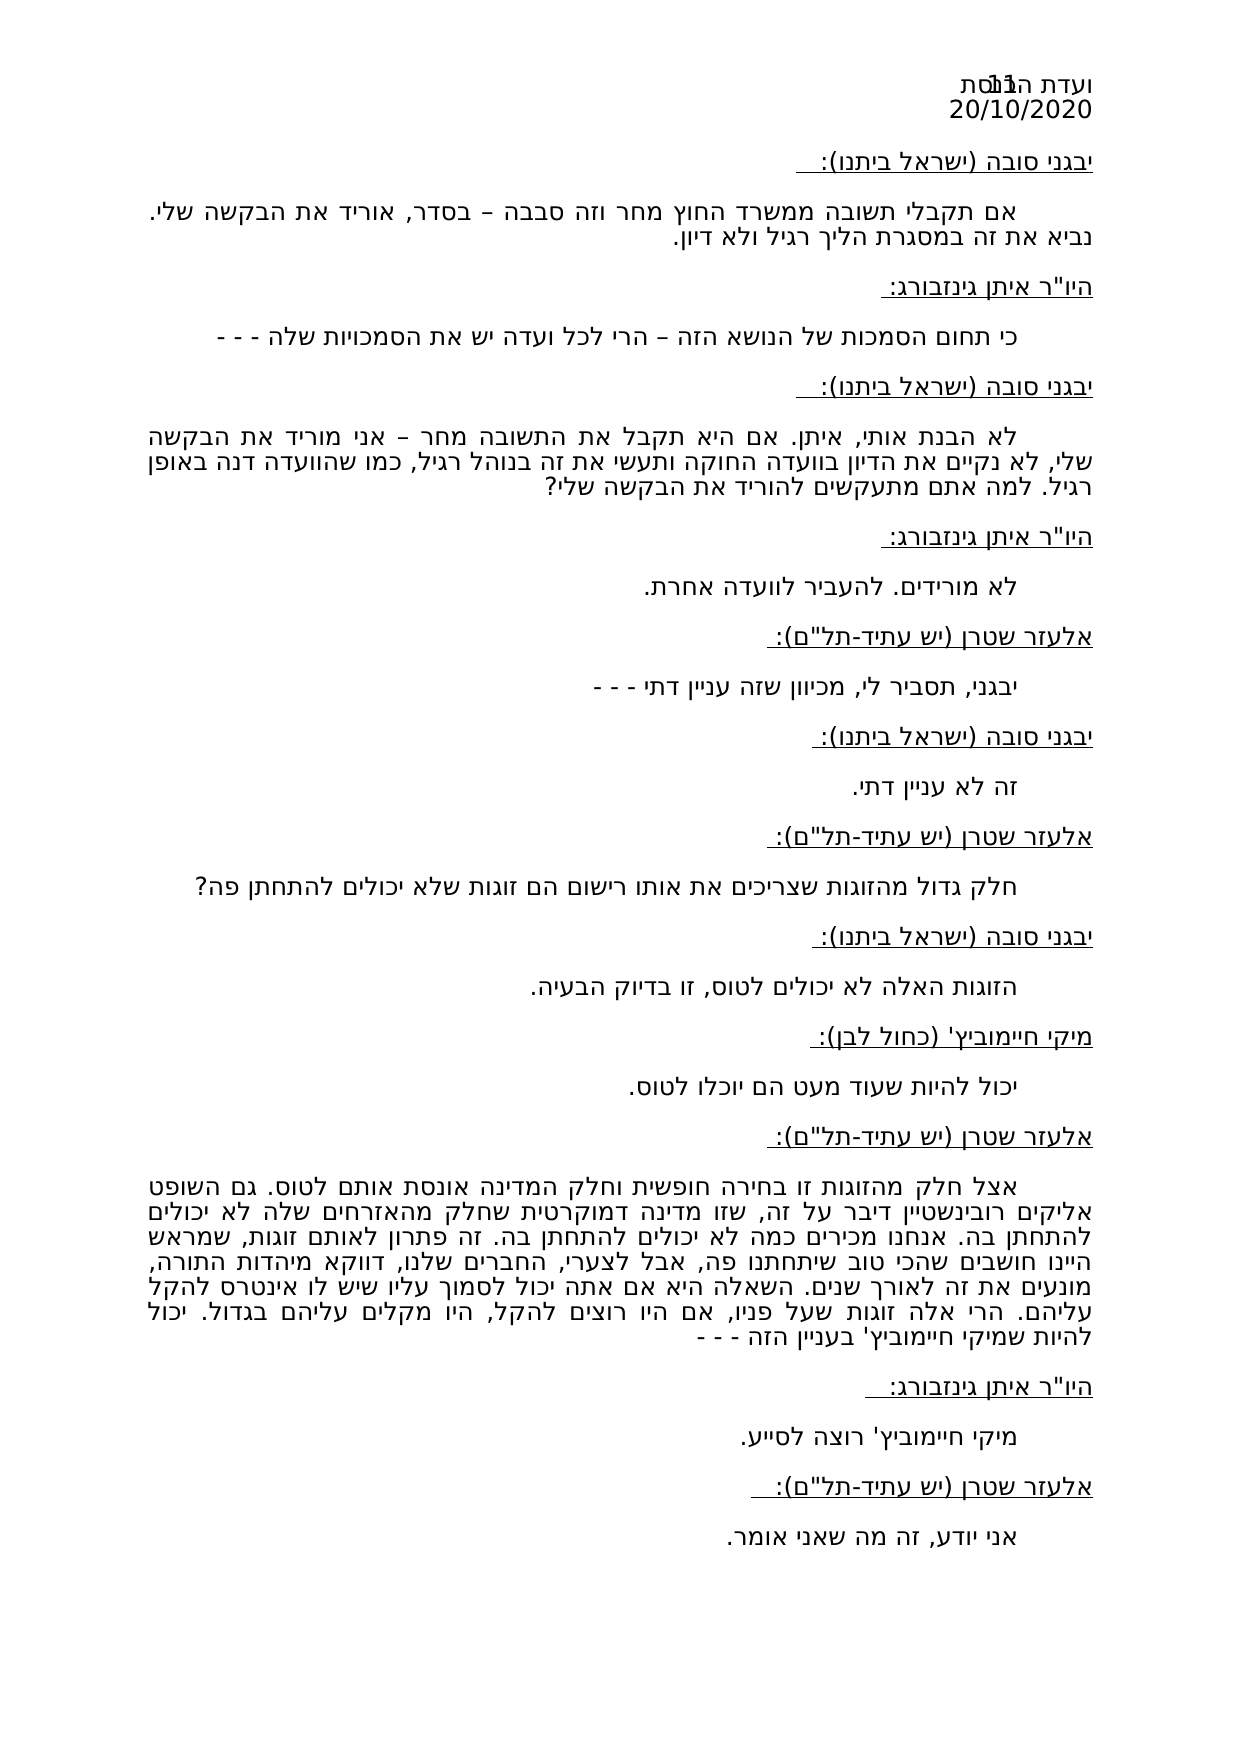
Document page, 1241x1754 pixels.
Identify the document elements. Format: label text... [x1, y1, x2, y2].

text << דובר >> אלעזר שטרן (יש עתיד-תל"ם): << דובר >> [147, 625, 1093, 650]
text << יור >> היו"ר איתן גינזבורג: << יור >> [147, 525, 1093, 550]
text אני יודע, זה מה שאני אומר. [147, 1525, 1093, 1550]
text << דובר >> אלעזר שטרן (יש עתיד-תל"ם): << דובר >> [147, 825, 1093, 850]
text << דובר >> מיקי חיימוביץ' (כחול לבן): << דובר >> [147, 1025, 1093, 1050]
text לא הבנת אותי, איתן. אם היא תקבל את התשובה מחר – אני מוריד את הבקשה שלי, לא נקיים את הדיון בוועדה החוקה ותעשי את זה בנוהל רגיל, כמו שהוועדה דנה באופן רגיל. למה אתם מתעקשים להוריד את הבקשה שלי? [147, 425, 1093, 500]
text << דובר >> אלעזר שטרן (יש עתיד-תל"ם): << דובר >> [147, 1125, 1093, 1150]
text << דובר >> יבגני סובה (ישראל ביתנו): << דובר >> [147, 375, 1093, 400]
text << יור >> היו"ר איתן גינזבורג: << יור >> [147, 1375, 1093, 1400]
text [147, 150, 1093, 175]
text כי תחום הסמכות של הנושא הזה – הרי לכל ועדה יש את הסמכויות שלה - - - [147, 325, 1093, 350]
text אם תקבלי תשובה ממשרד החוץ מחר וזה סבבה – בסדר, אוריד את הבקשה שלי. נביא את זה במסגרת הליך רגיל ולא דיון. [147, 200, 1093, 250]
text זה לא עניין דתי. [147, 775, 1093, 800]
text הזוגות האלה לא יכולים לטוס, זו בדיוק הבעיה. [147, 975, 1093, 1000]
text יבגני, תסביר לי, מכיוון שזה עניין דתי - - - [147, 675, 1093, 700]
text << דובר >> יבגני סובה (ישראל ביתנו): << דובר >> [147, 725, 1093, 750]
text חלק גדול מהזוגות שצריכים את אותו רישום הם זוגות שלא יכולים להתחתן פה? [147, 875, 1093, 900]
text מיקי חיימוביץ' רוצה לסייע. [147, 1425, 1093, 1450]
text << דובר >> יבגני סובה (ישראל ביתנו): << דובר >> [147, 925, 1093, 950]
text יכול להיות שעוד מעט הם יוכלו לטוס. [147, 1075, 1093, 1100]
text אצל חלק מהזוגות זו בחירה חופשית וחלק המדינה אונסת אותם לטוס. גם השופט אליקים רובינשטיין דיבר על זה, שזו מדינה דמוקרטית שחלק מהאזרחים שלה לא יכולים להתחתן בה. אנחנו מכירים כמה לא יכולים להתחתן בה. זה פתרון לאותם זוגות, שמראש היינו חושבים שהכי טוב שיתחתנו פה, אבל לצערי, החברים שלנו, דווקא מיהדות התורה, מונעים את זה לאורך שנים. השאלה היא אם אתה יכול לסמוך עליו שיש לו אינטרס להקל עליהם. הרי אלה זוגות שעל פניו, אם היו רוצים להקל, היו מקלים עליהם בגדול. יכול להיות שמיקי חיימוביץ' בעניין הזה - - - [147, 1175, 1093, 1350]
text << יור >> היו"ר איתן גינזבורג: << יור >> [147, 275, 1093, 300]
text לא מורידים. להעביר לוועדה אחרת. [147, 575, 1093, 600]
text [147, 1475, 1093, 1500]
